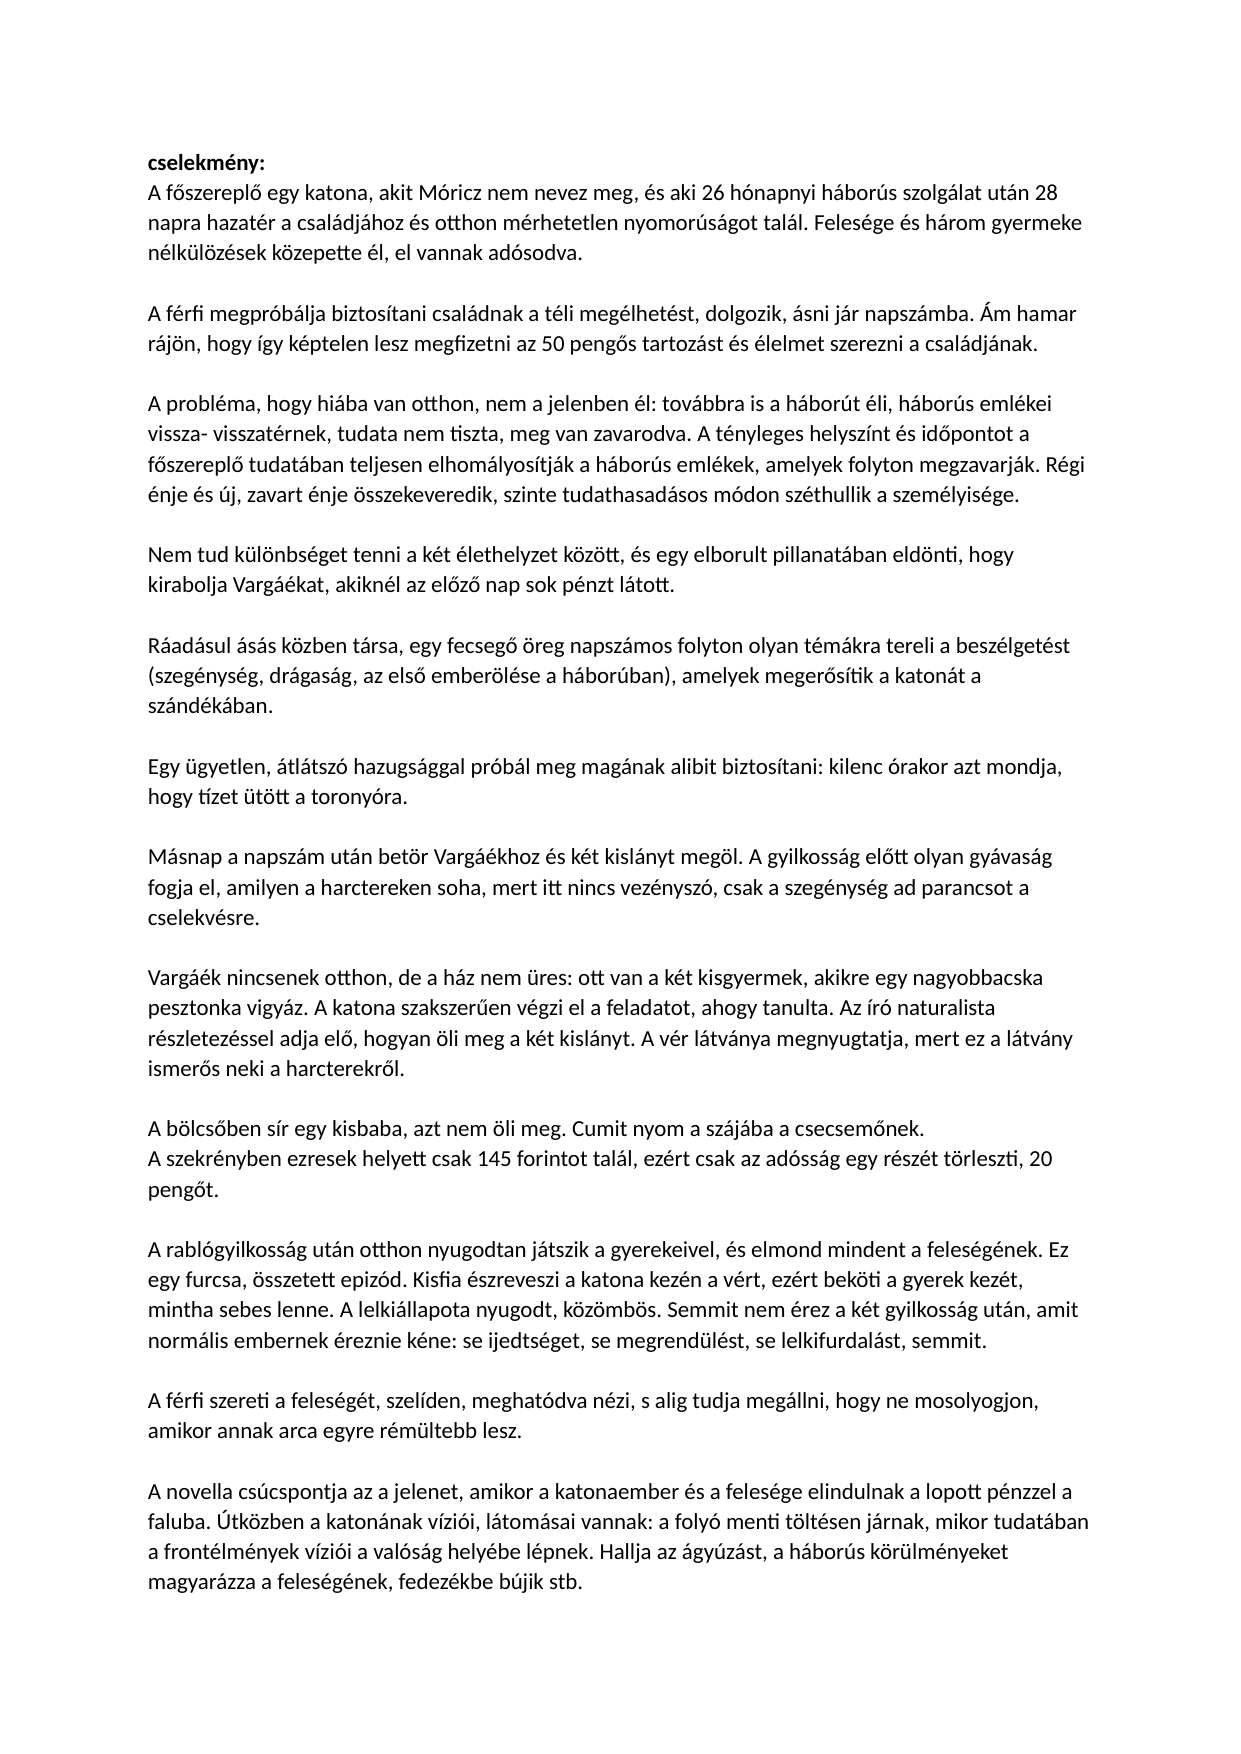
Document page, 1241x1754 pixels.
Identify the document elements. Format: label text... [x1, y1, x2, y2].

text A novella csúcspontja az a jelenet, amikor a katonaember és a felesége elindulnak a lopott pénzzel a faluba. Útközben a katonának víziói, látomásai vannak: a folyó menti töltésen járnak, mikor tudatában a frontélmények víziói a valóság helyébe lépnek. Hallja az ágyúzást, a háborús körülményeket magyarázza a feleségének, fedezékbe bújik stb. [148, 1477, 1093, 1595]
text A probléma, hogy hiába van otthon, nem a jelenben él: továbbra is a háborút éli, háborús emlékei vissza- visszatérnek, tudata nem tiszta, meg van zavarodva. A tényleges helyszínt és időpontot a főszereplő tudatában teljesen elhomályosítják a háborús emlékek, amelyek folyton megzavarják. Régi énje és új, zavart énje összekeveredik, szinte tudathasadásos módon széthullik a személyisége. [148, 389, 1093, 508]
text A főszereplő egy katona, akit Móricz nem nevez meg, és aki 26 hónapnyi háborús szolgálat után 28 napra hazatér a családjához és otthon mérhetetlen nyomorúságot talál. Felesége és három gyermeke nélkülözések közepette él, el vannak adósodva. [148, 178, 1093, 266]
text Egy ügyetlen, átlátszó hazugsággal próbál meg magának alibit biztosítani: kilenc órakor azt mondja, hogy tízet ütött a toronyóra. [148, 752, 1093, 810]
text Vargáék nincsenek otthon, de a ház nem üres: ott van a két kisgyermek, akikre egy nagyobbacska pesztonka vigyáz. A katona szakszerűen végzi el a feladatot, ahogy tanulta. Az író naturalista részletezéssel adja elő, hogyan öli meg a két kislányt. A vér látványa megnyugtatja, mert ez a látvány ismerős neki a harcterekről. [148, 963, 1093, 1082]
text Másnap a napszám után betör Vargáékhoz és két kislányt megöl. A gyilkosság előtt olyan gyávaság fogja el, amilyen a harctereken soha, mert itt nincs vezényszó, csak a szegénység ad parancsot a cselekvésre. [148, 842, 1093, 931]
text A bölcsőben sír egy kisbaba, azt nem öli meg. Cumit nyom a szájába a csecsemőnek. [148, 1114, 1093, 1142]
text Ráadásul ásás közben társa, egy fecsegő öreg napszámos folyton olyan témákra tereli a beszélgetést (szegénység, drágaság, az első emberölése a háborúban), amelyek megerősítik a katonát a szándékában. [148, 631, 1093, 719]
text A szekrényben ezresek helyett csak 145 forintot talál, ezért csak az adósság egy részét törleszti, 20 pengőt. [148, 1144, 1093, 1203]
text A férfi megpróbálja biztosítani családnak a téli megélhetést, dolgozik, ásni jár napszámba. Ám hamar rájön, hogy így képtelen lesz megfizetni az 50 pengős tartozást és élelmet szerezni a családjának. [148, 299, 1093, 357]
text Nem tud különbséget tenni a két élethelyzet között, és egy elborult pillanatában eldönti, hogy kirabolja Vargáékat, akiknél az előző nap sok pénzt látott. [148, 540, 1093, 598]
text A rablógyilkosság után otthon nyugodtan játszik a gyerekeivel, és elmond mindent a feleségének. Ez egy furcsa, összetett epizód. Kisfia észreveszi a katona kezén a vért, ezért beköti a gyerek kezét, mintha sebes lenne. A lelkiállapota nyugodt, közömbös. Semmit nem érez a két gyilkosság után, amit normális embernek éreznie kéne: se ijedtséget, se megrendülést, se lelkifurdalást, semmit. [148, 1235, 1093, 1354]
text cselekmény: [148, 148, 1093, 176]
text A férfi szereti a feleségét, szelíden, meghatódva nézi, s alig tudja megállni, hogy ne mosolyogjon, amikor annak arca egyre rémültebb lesz. [148, 1386, 1093, 1444]
